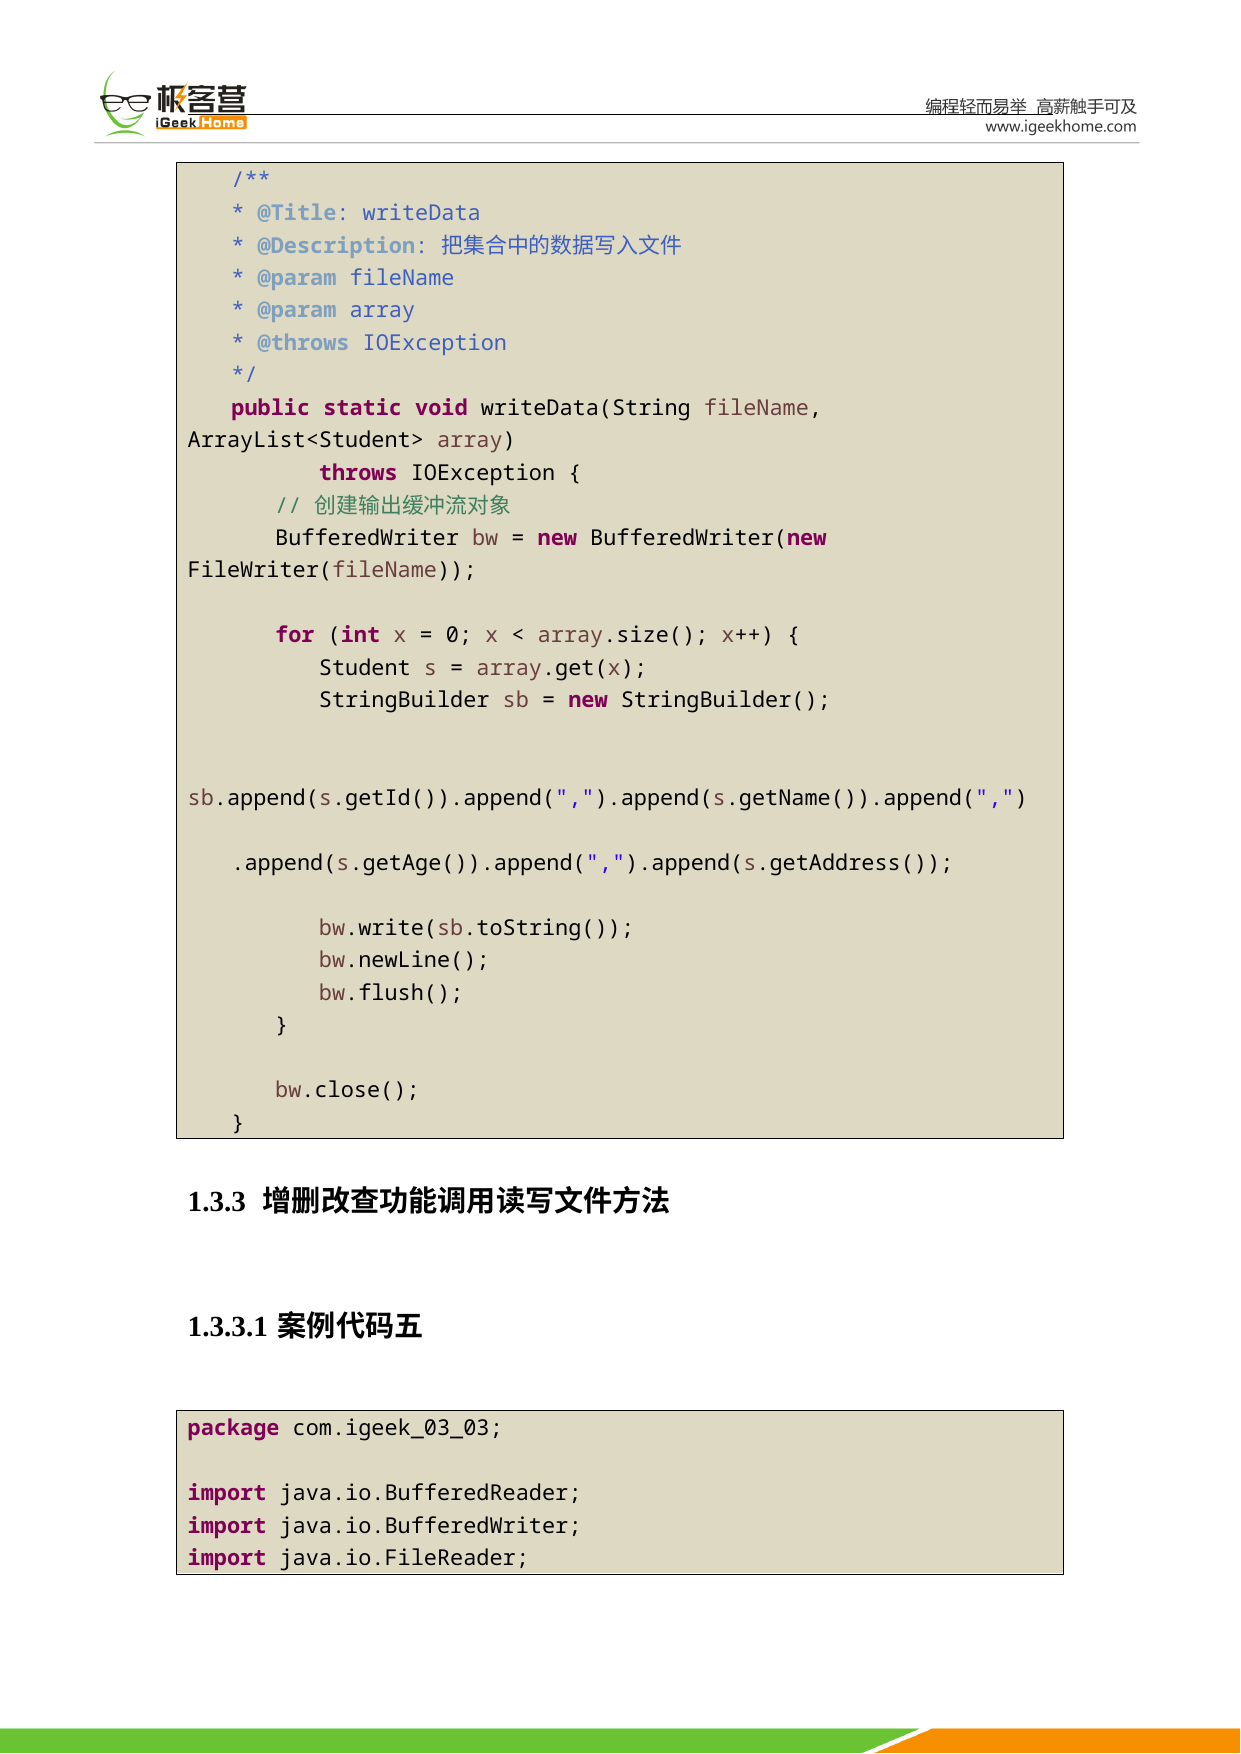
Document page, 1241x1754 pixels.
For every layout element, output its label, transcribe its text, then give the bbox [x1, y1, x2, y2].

picture [0, 1690, 1241, 1753]
subtitle 增删改查功能调用读写文件方法 [187, 1166, 1053, 1231]
picture [0, 1, 1241, 151]
subtitle 案例代码五 [187, 1291, 1053, 1356]
